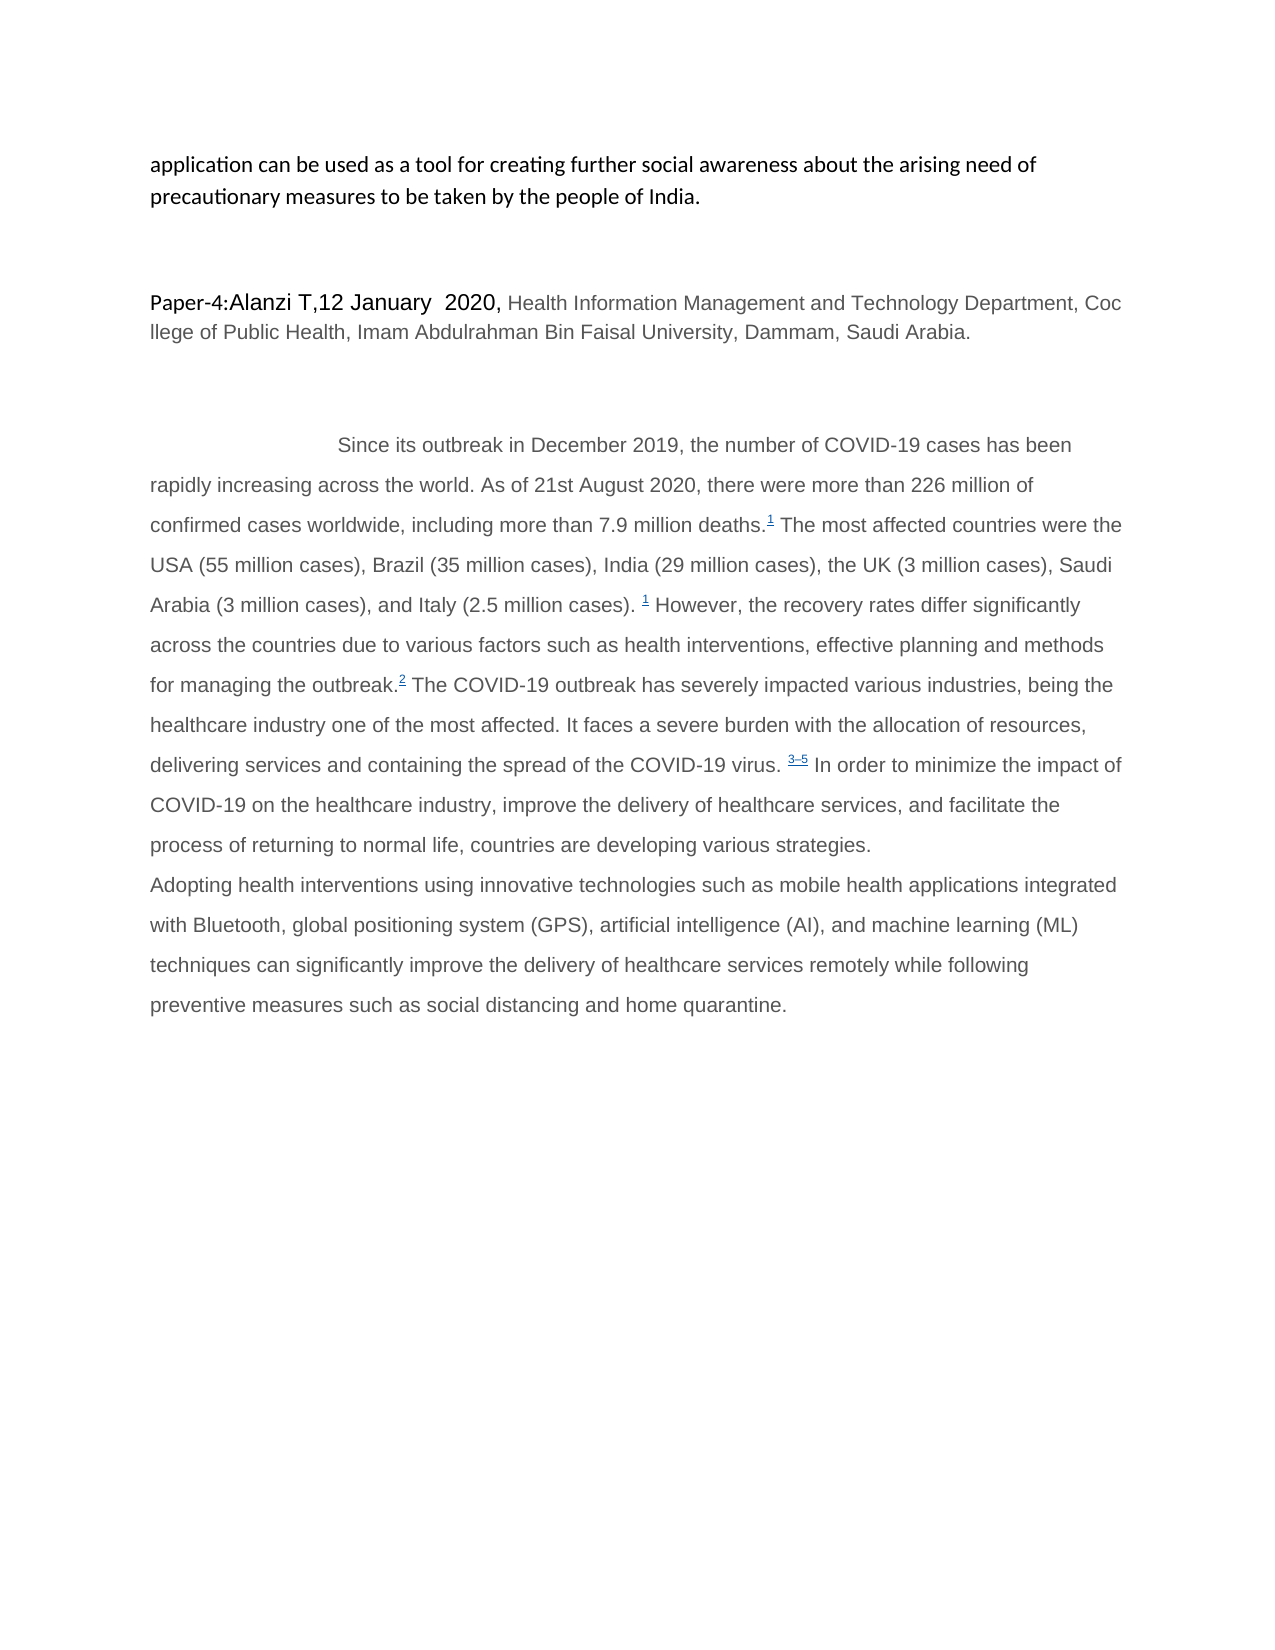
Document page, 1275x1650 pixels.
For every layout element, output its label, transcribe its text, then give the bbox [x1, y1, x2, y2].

text Since its outbreak in December 2019, the number of COVID-19 cases has been rapidly increasing across the world. As of 21st August 2020, there were more than 226 million of confirmed cases worldwide, including more than 7.9 million deaths.1 The most affected countries were the USA (55 million cases), Brazil (35 million cases), India (29 million cases), the UK (3 million cases), Saudi Arabia (3 million cases), and Italy (2.5 million cases). 1 However, the recovery rates differ significantly across the countries due to various factors such as health interventions, effective planning and methods for managing the outbreak.2 The COVID-19 outbreak has severely impacted various industries, being the healthcare industry one of the most affected. It faces a severe burden with the allocation of resources, delivering services and containing the spread of the COVID-19 virus. 3–5 In order to minimize the impact of COVID-19 on the healthcare industry, improve the delivery of healthcare services, and facilitate the process of returning to normal life, countries are developing various strategies. [150, 416, 1125, 856]
text Adopting health interventions using innovative technologies such as mobile health applications integrated with Bluetooth, global positioning system (GPS), artificial intelligence (AI), and machine learning (ML) techniques can significantly improve the delivery of healthcare services remotely while following preventive measures such as social distancing and home quarantine. [150, 856, 1125, 1016]
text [150, 150, 1125, 210]
text Paper-4:Alanzi T,12 January 2020, Health Information Management and Technology Department, Coc llege of Public Health, Imam Abdulrahman Bin Faisal University, Dammam, Saudi Arabia. [150, 288, 1125, 344]
